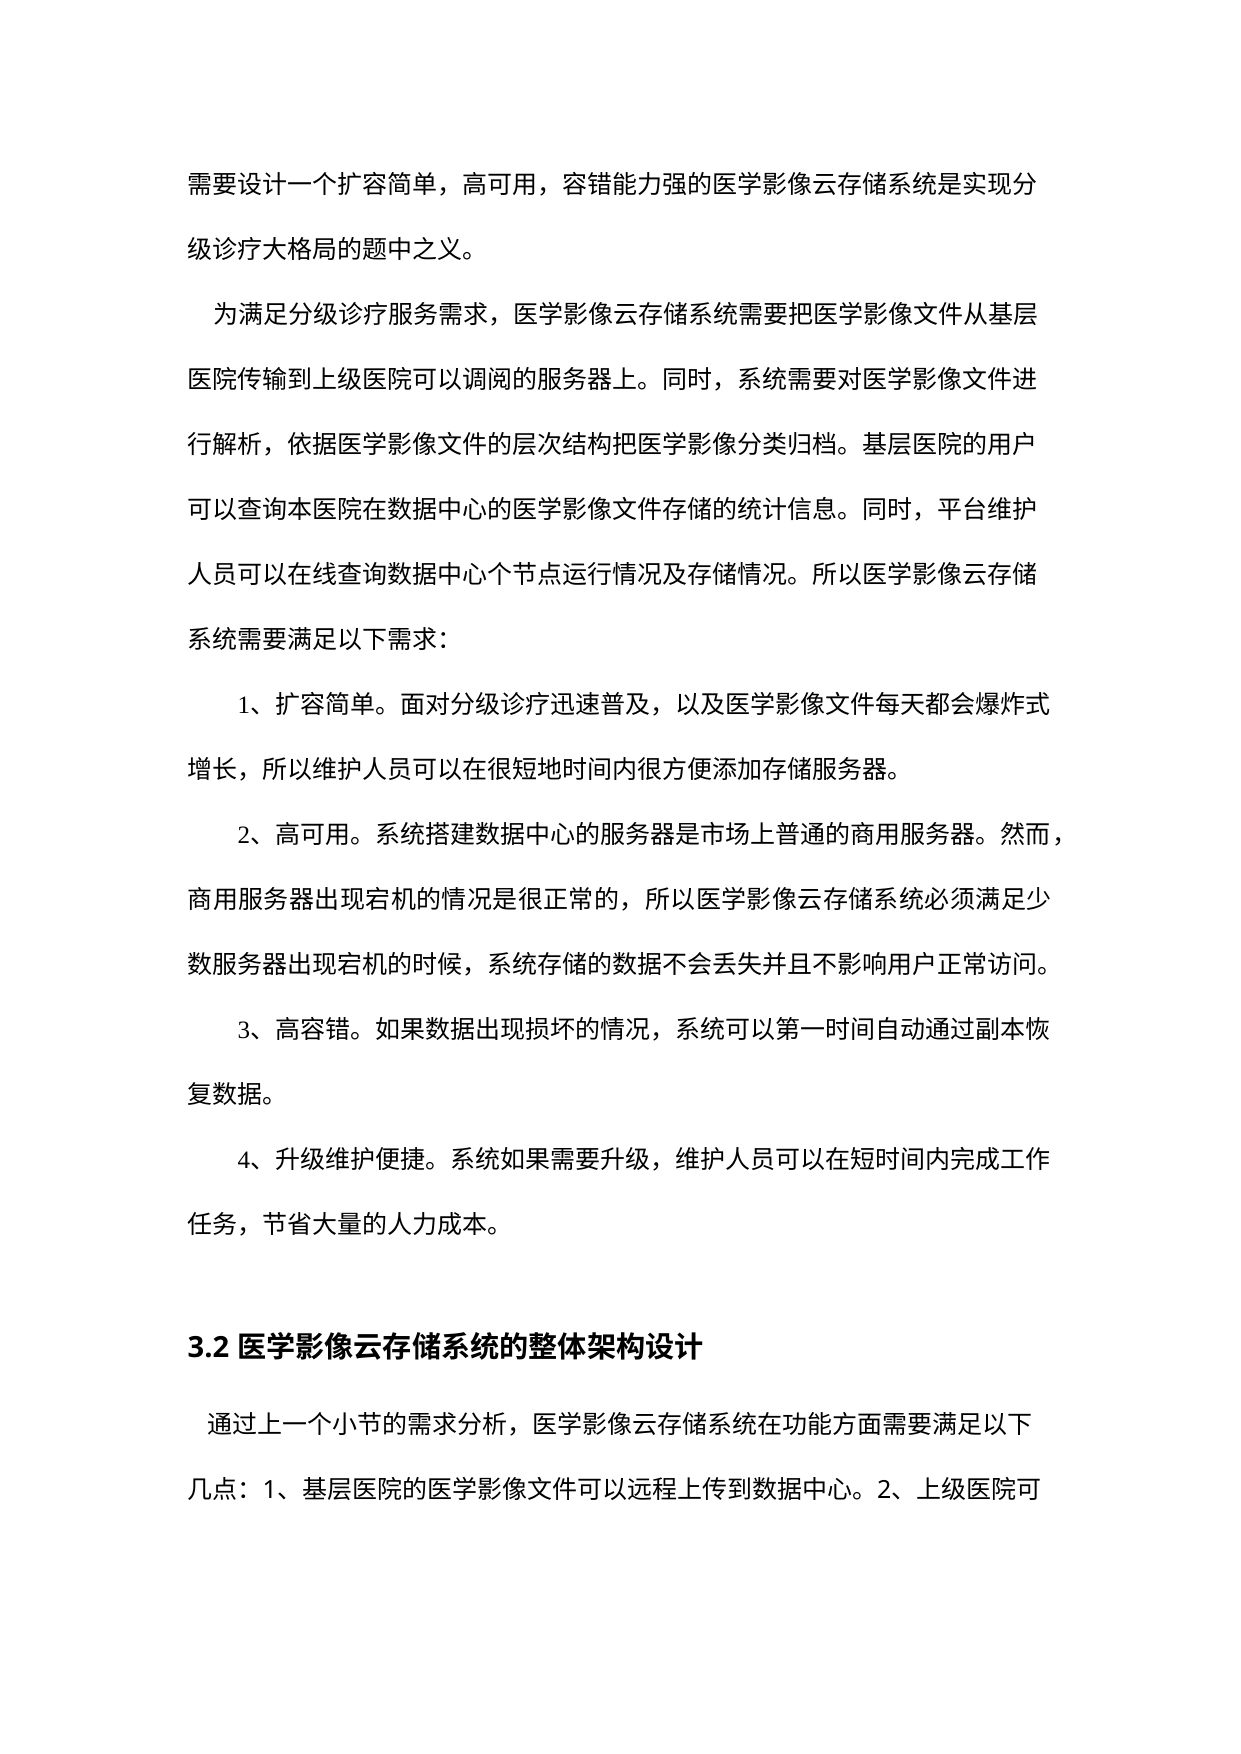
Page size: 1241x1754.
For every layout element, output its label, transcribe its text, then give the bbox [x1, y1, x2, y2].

subtitle 3.2 医学影像云存储系统的整体架构设计 [187, 1312, 1053, 1377]
list 升级维护便捷。系统如果需要升级，维护人员可以在短时间内完成工作任务，节省大量的人力成本。 [187, 1125, 1053, 1255]
list 高可用。系统搭建数据中心的服务器是市场上普通的商用服务器。然而，商用服务器出现宕机的情况是很正常的，所以医学影像云存储系统必须满足少数服务器出现宕机的时候，系统存储的数据不会丢失并且不影响用户正常访问。 [187, 800, 1053, 995]
list 高容错。如果数据出现损坏的情况，系统可以第一时间自动通过副本恢复数据。 [187, 995, 1053, 1125]
text 为满足分级诊疗服务需求，医学影像云存储系统需要把医学影像文件从基层医院传输到上级医院可以调阅的服务器上。同时，系统需要对医学影像文件进行解析，依据医学影像文件的层次结构把医学影像分类归档。基层医院的用户可以查询本医院在数据中心的医学影像文件存储的统计信息。同时，平台维护人员可以在线查询数据中心个节点运行情况及存储情况。所以医学影像云存储系统需要满足以下需求： [187, 280, 1053, 670]
list 扩容简单。面对分级诊疗迅速普及，以及医学影像文件每天都会爆炸式增长，所以维护人员可以在很短地时间内很方便添加存储服务器。 [187, 670, 1053, 800]
